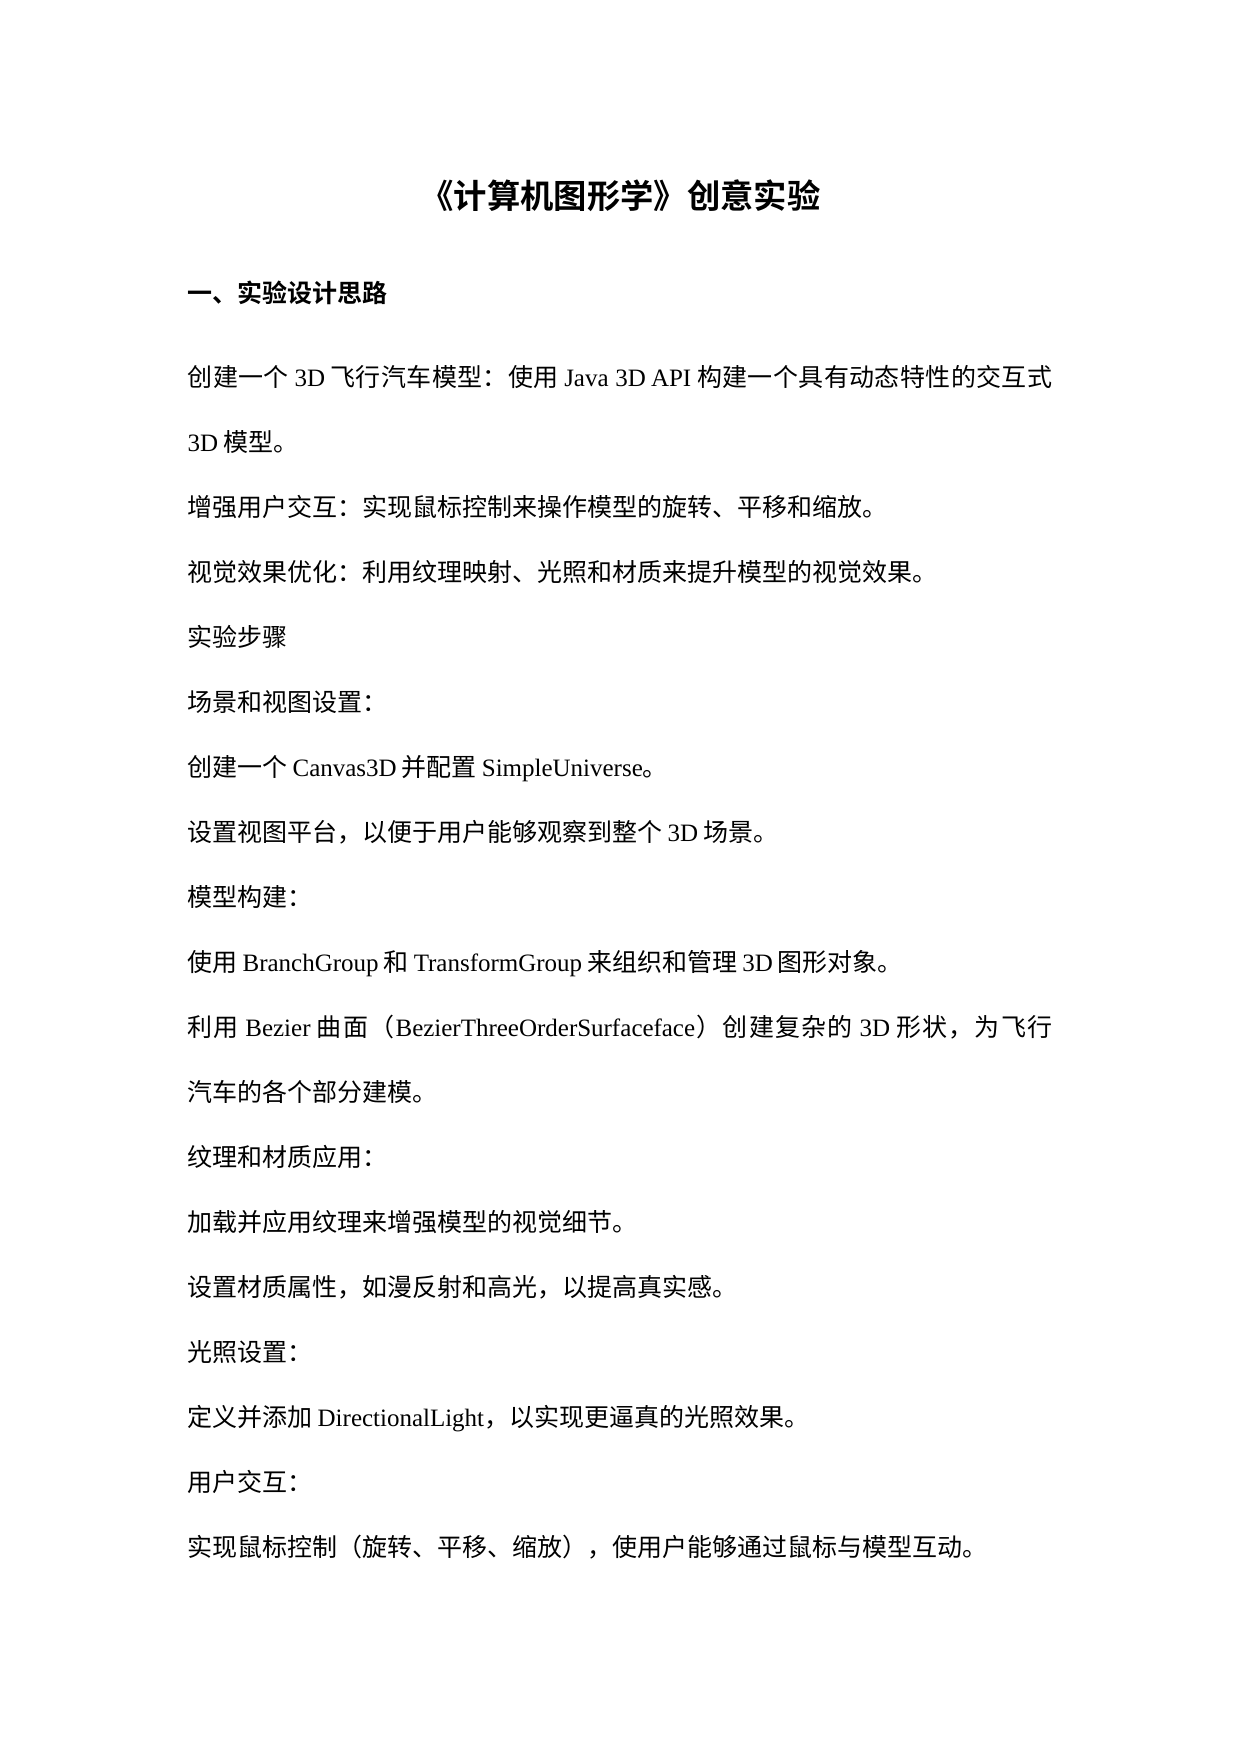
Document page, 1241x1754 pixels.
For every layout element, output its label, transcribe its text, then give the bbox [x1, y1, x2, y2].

text 创建一个3D飞行汽车模型：使用Java 3D API构建一个具有动态特性的交互式3D模型。 [187, 343, 1053, 473]
text 实现鼠标控制（旋转、平移、缩放），使用户能够通过鼠标与模型互动。 [187, 1513, 1053, 1578]
text 一、实验设计思路 [187, 259, 1053, 324]
text 设置材质属性，如漫反射和高光，以提高真实感。 [187, 1253, 1053, 1318]
text 用户交互： [187, 1448, 1053, 1513]
text 《计算机图形学》创意实验 [187, 162, 1053, 227]
text 设置视图平台，以便于用户能够观察到整个3D场景。 [187, 798, 1053, 863]
text 纹理和材质应用： [187, 1123, 1053, 1188]
text 增强用户交互：实现鼠标控制来操作模型的旋转、平移和缩放。 [187, 473, 1053, 538]
text 利用Bezier曲面（BezierThreeOrderSurfaceface）创建复杂的3D形状，为飞行汽车的各个部分建模。 [187, 993, 1053, 1123]
text 光照设置： [187, 1318, 1053, 1383]
text 实验步骤 [187, 603, 1053, 668]
text 加载并应用纹理来增强模型的视觉细节。 [187, 1188, 1053, 1253]
text 使用BranchGroup和TransformGroup来组织和管理3D图形对象。 [187, 928, 1053, 993]
text 模型构建： [187, 863, 1053, 928]
text 定义并添加DirectionalLight，以实现更逼真的光照效果。 [187, 1383, 1053, 1448]
text 场景和视图设置： [187, 668, 1053, 733]
text 创建一个Canvas3D并配置SimpleUniverse。 [187, 733, 1053, 798]
text 视觉效果优化：利用纹理映射、光照和材质来提升模型的视觉效果。 [187, 538, 1053, 603]
